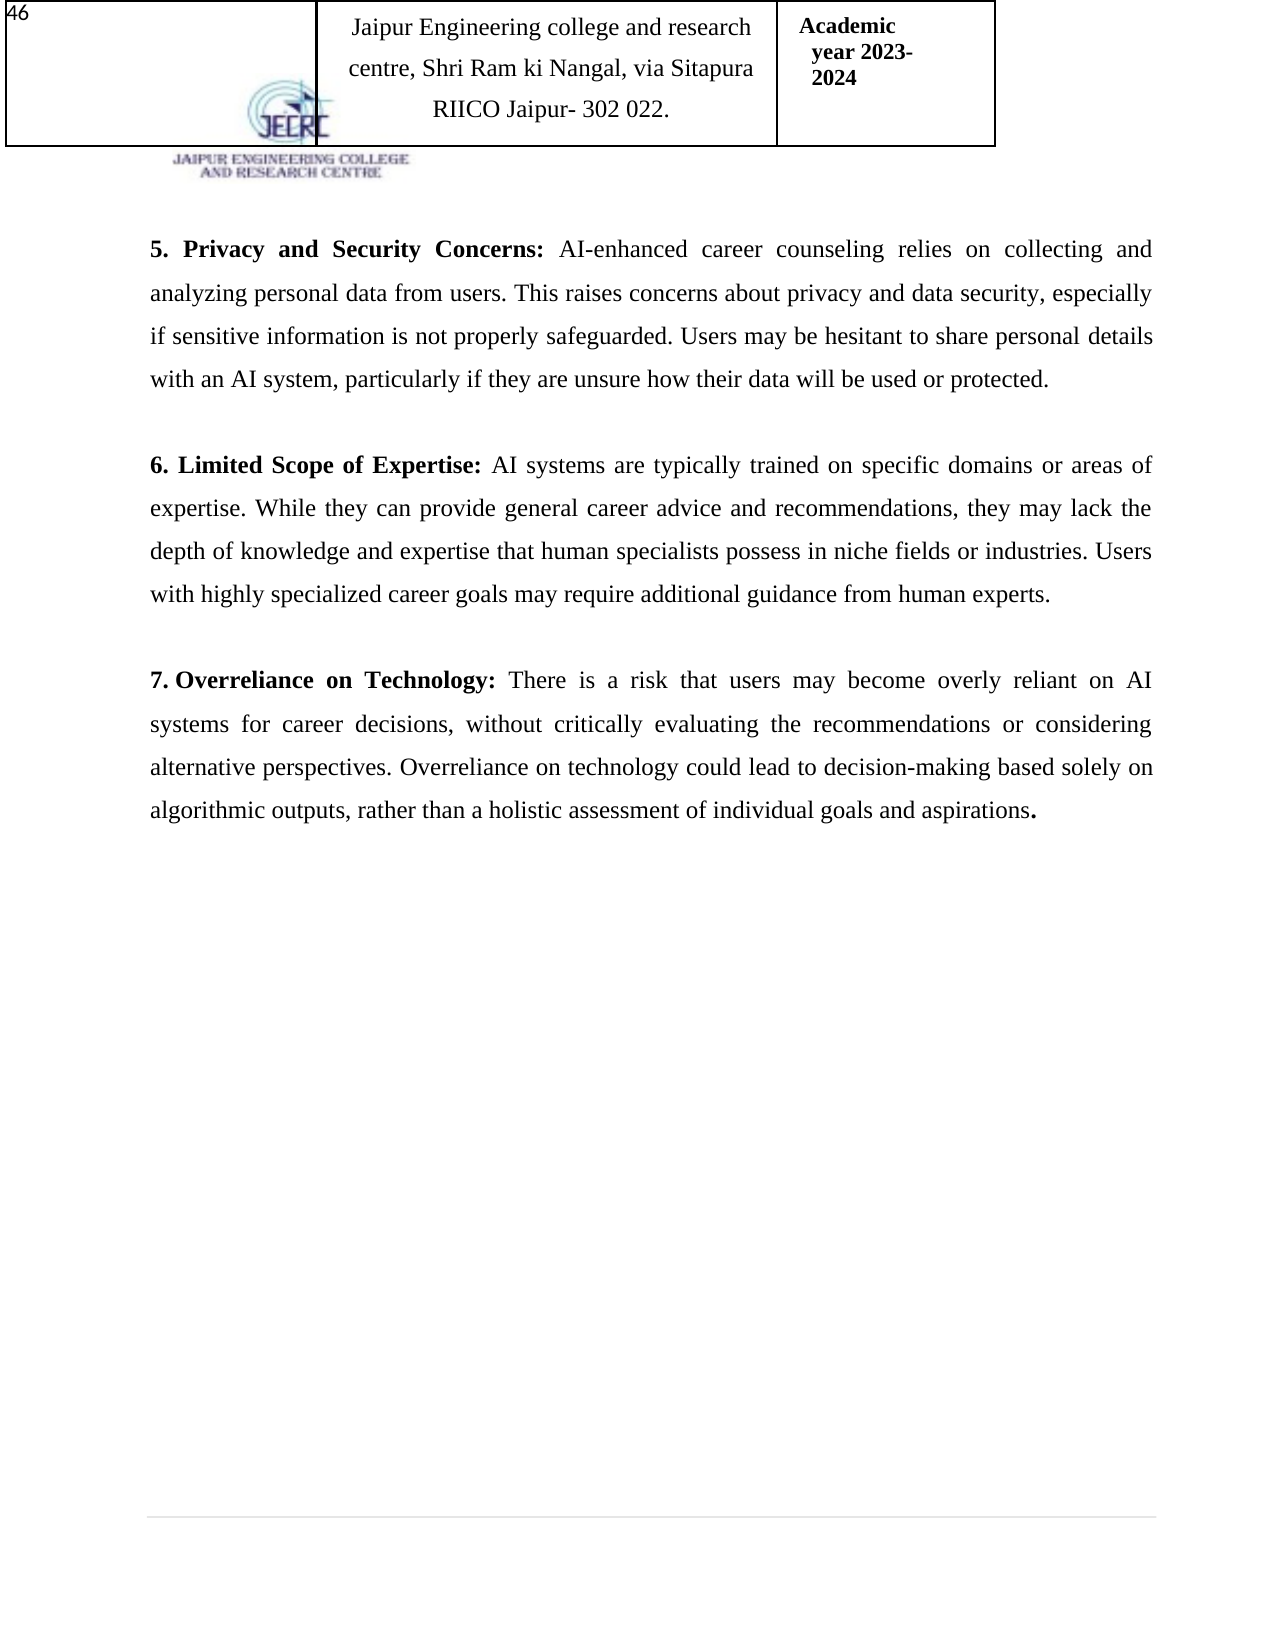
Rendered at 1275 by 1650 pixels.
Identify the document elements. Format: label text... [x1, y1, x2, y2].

picture [172, 73, 315, 145]
list Limited Scope of Expertise: AI systems are typically trained on specific domains or areas of expertise. While they can provide general career advice and recommendations, they may lack the depth of knowledge and expertise that human specialists possess in niche fields or industries. Users with highly specialized career goals may require additional guidance from human experts. [150, 450, 1153, 608]
picture [172, 147, 417, 184]
picture [318, 73, 417, 145]
list Privacy and Security Concerns: AI-enhanced career counseling relies on collecting and analyzing personal data from users. This raises concerns about privacy and data security, especially if sensitive information is not properly safeguarded. Users may be hesitant to share personal details with an AI system, particularly if they are unsure how their data will be used or protected. [150, 234, 1153, 393]
list Overreliance on Technology: There is a risk that users may become overly reliant on AI systems for career decisions, without critically evaluating the recommendations or considering alternative perspectives. Overreliance on technology could lead to decision-making based solely on algorithmic outputs, rather than a holistic assessment of individual goals and aspirations. [150, 666, 1153, 824]
